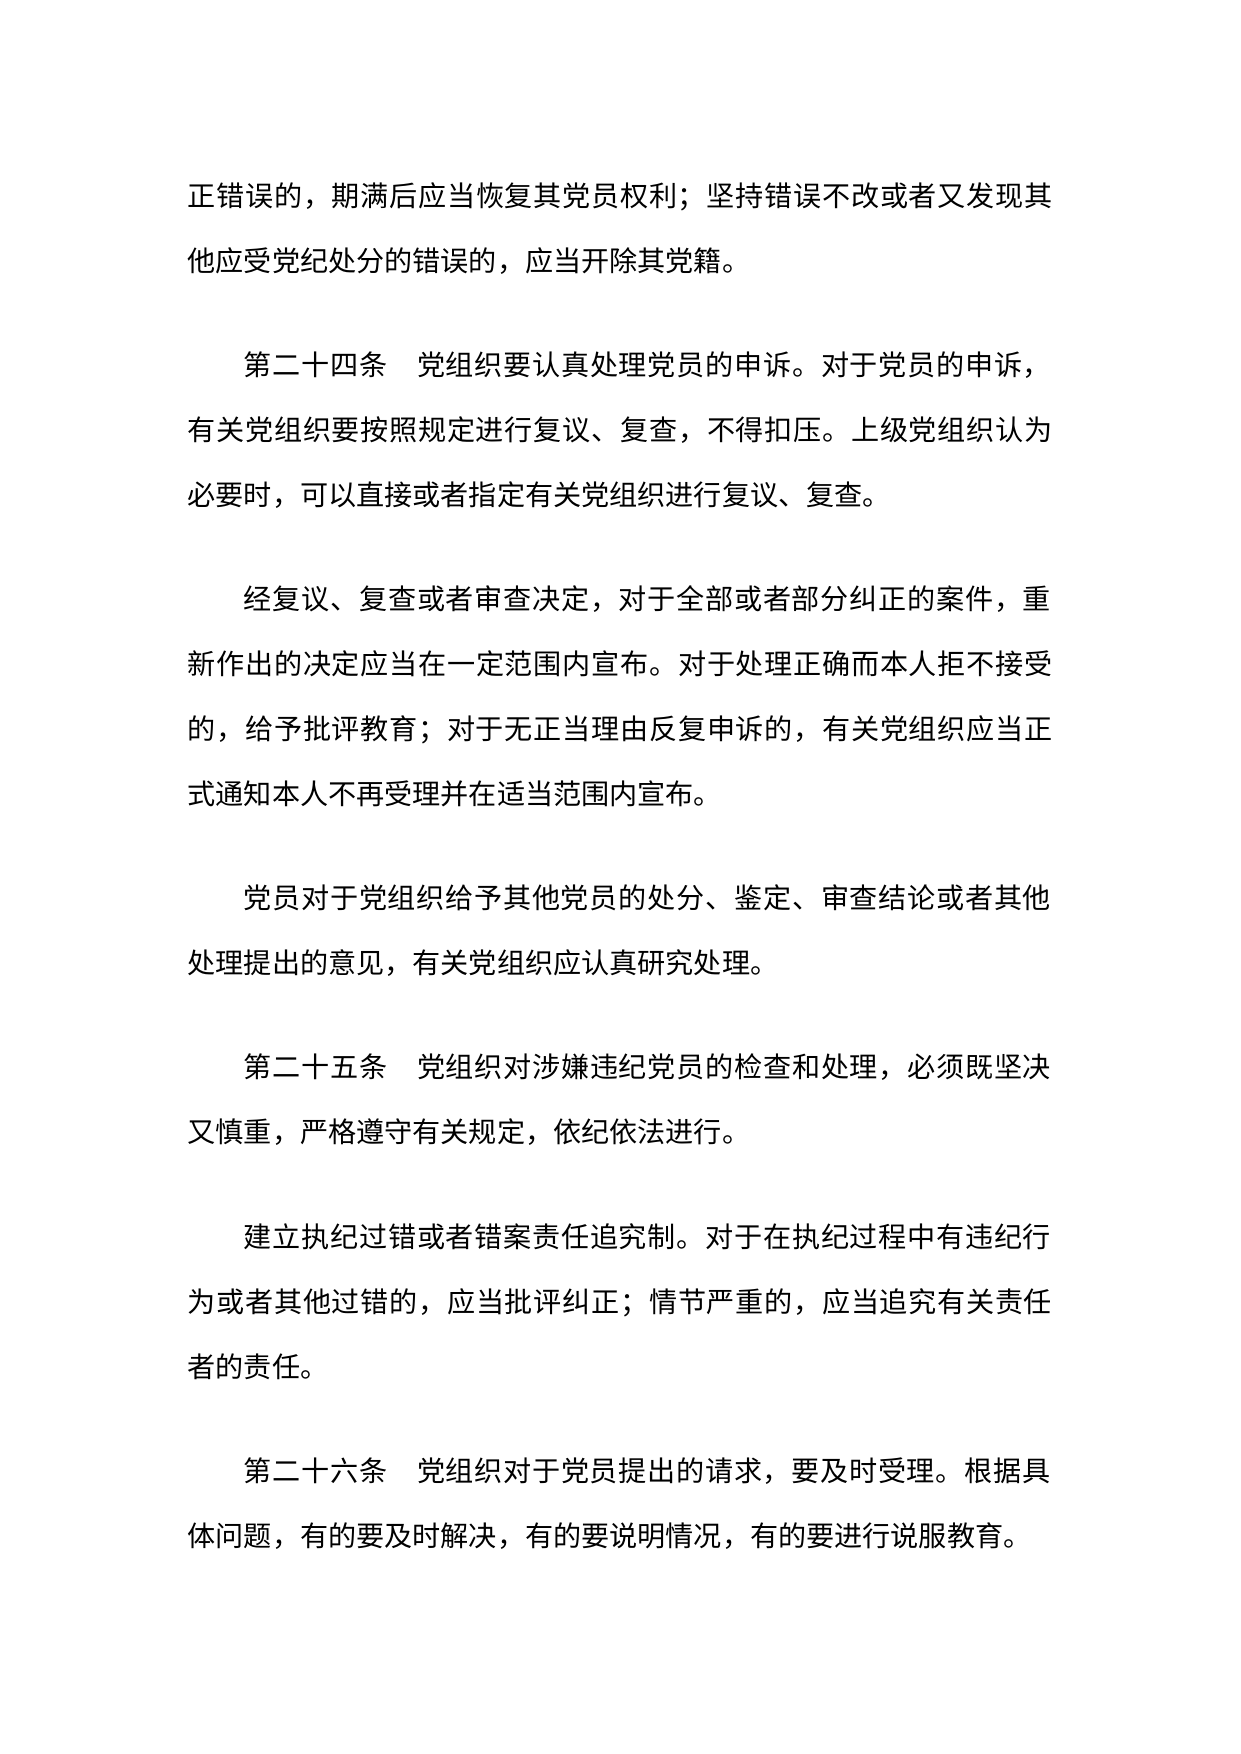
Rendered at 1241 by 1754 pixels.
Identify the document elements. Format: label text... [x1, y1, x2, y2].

text 经复议、复查或者审查决定，对于全部或者部分纠正的案件，重新作出的决定应当在一定范围内宣布。对于处理正确而本人拒不接受的，给予批评教育；对于无正当理由反复申诉的，有关党组织应当正式通知本人不再受理并在适当范围内宣布。 [187, 565, 1053, 825]
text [187, 162, 1053, 292]
text 第二十四条 党组织要认真处理党员的申诉。对于党员的申诉，有关党组织要按照规定进行复议、复查，不得扣压。上级党组织认为必要时，可以直接或者指定有关党组织进行复议、复查。 [187, 331, 1053, 526]
text 第二十五条 党组织对涉嫌违纪党员的检查和处理，必须既坚决又慎重，严格遵守有关规定，依纪依法进行。 [187, 1033, 1053, 1163]
text 党员对于党组织给予其他党员的处分、鉴定、审查结论或者其他处理提出的意见，有关党组织应认真研究处理。 [187, 864, 1053, 994]
text 建立执纪过错或者错案责任追究制。对于在执纪过程中有违纪行为或者其他过错的，应当批评纠正；情节严重的，应当追究有关责任者的责任。 [187, 1202, 1053, 1397]
text 第二十六条 党组织对于党员提出的请求，要及时受理。根据具体问题，有的要及时解决，有的要说明情况，有的要进行说服教育。 [187, 1436, 1053, 1566]
